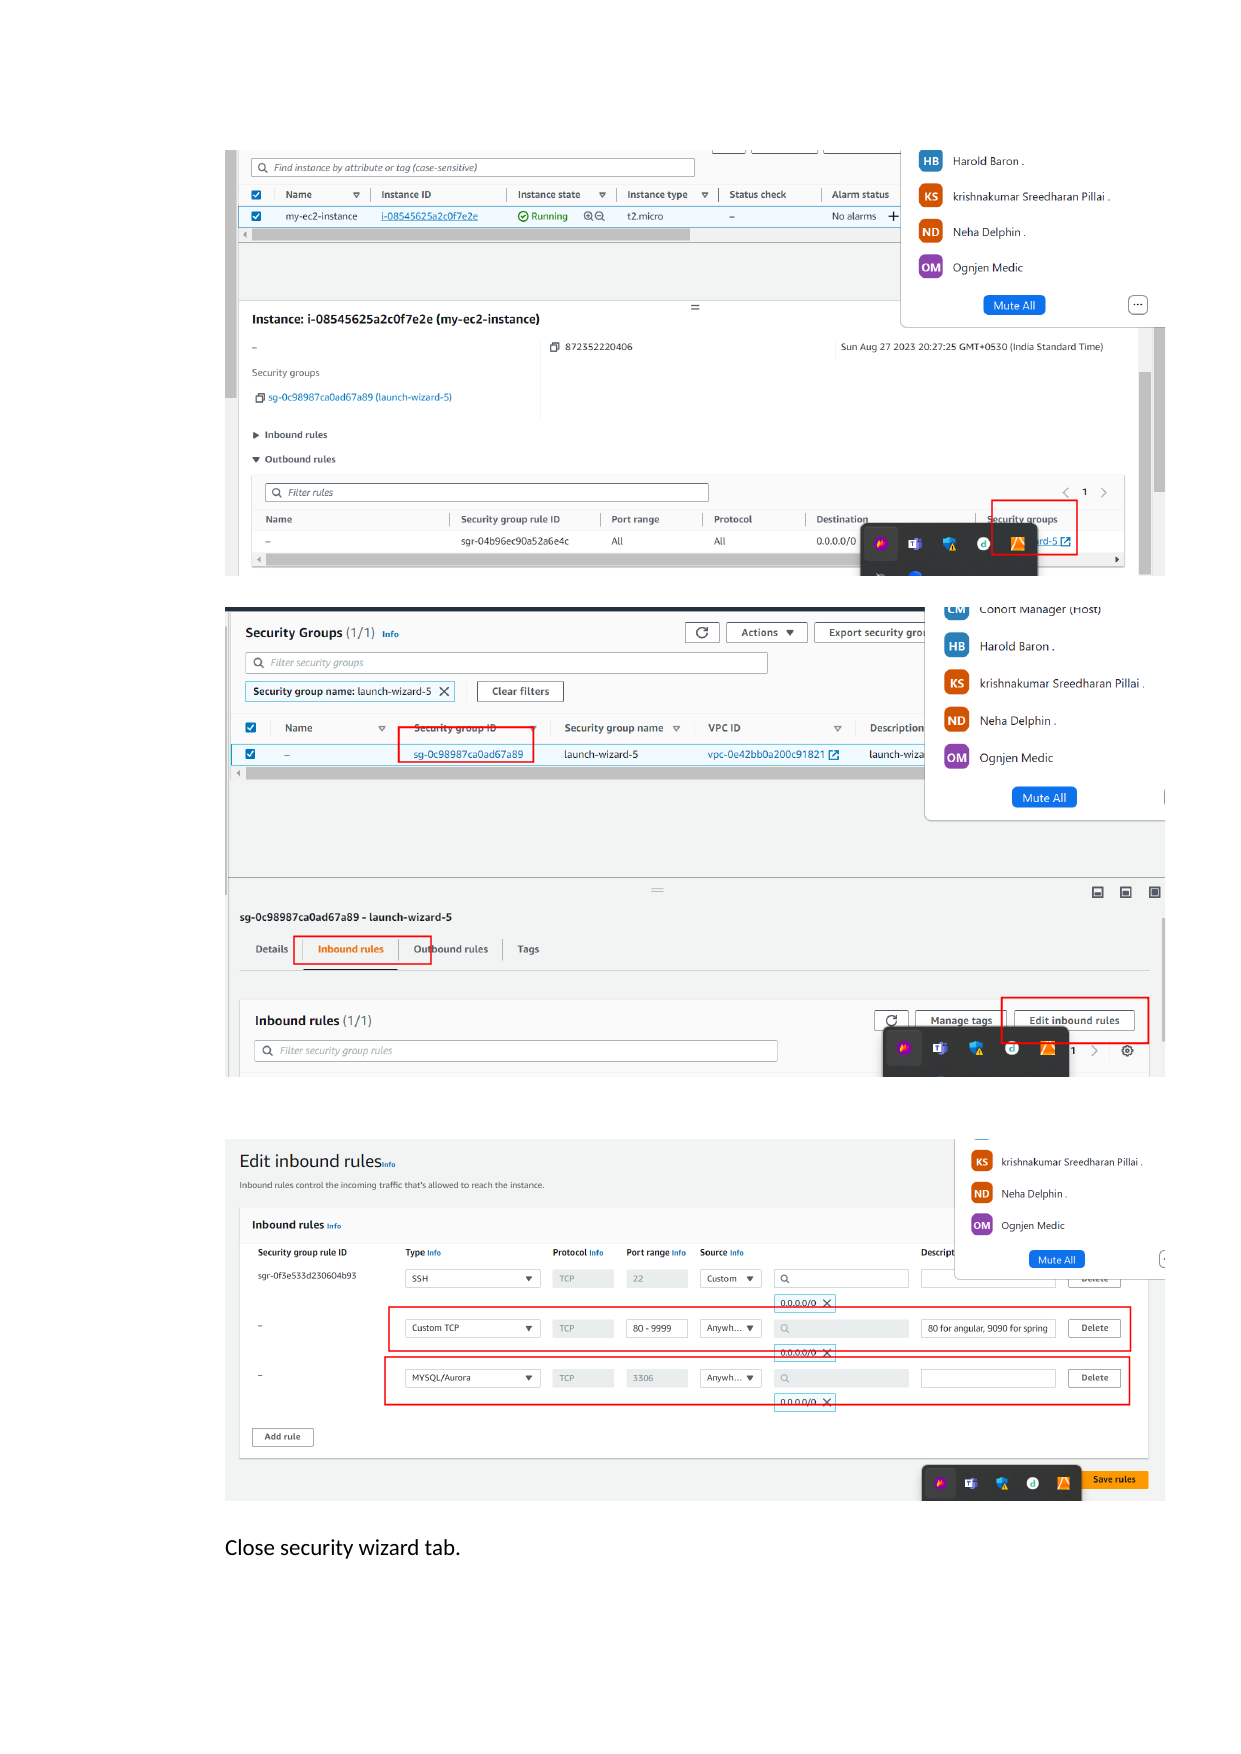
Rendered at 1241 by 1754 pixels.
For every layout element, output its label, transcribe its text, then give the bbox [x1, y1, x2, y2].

picture [225, 150, 1166, 576]
picture [225, 607, 1166, 1077]
picture [225, 1139, 1166, 1501]
list Close security wizard tab. [225, 1533, 1090, 1561]
